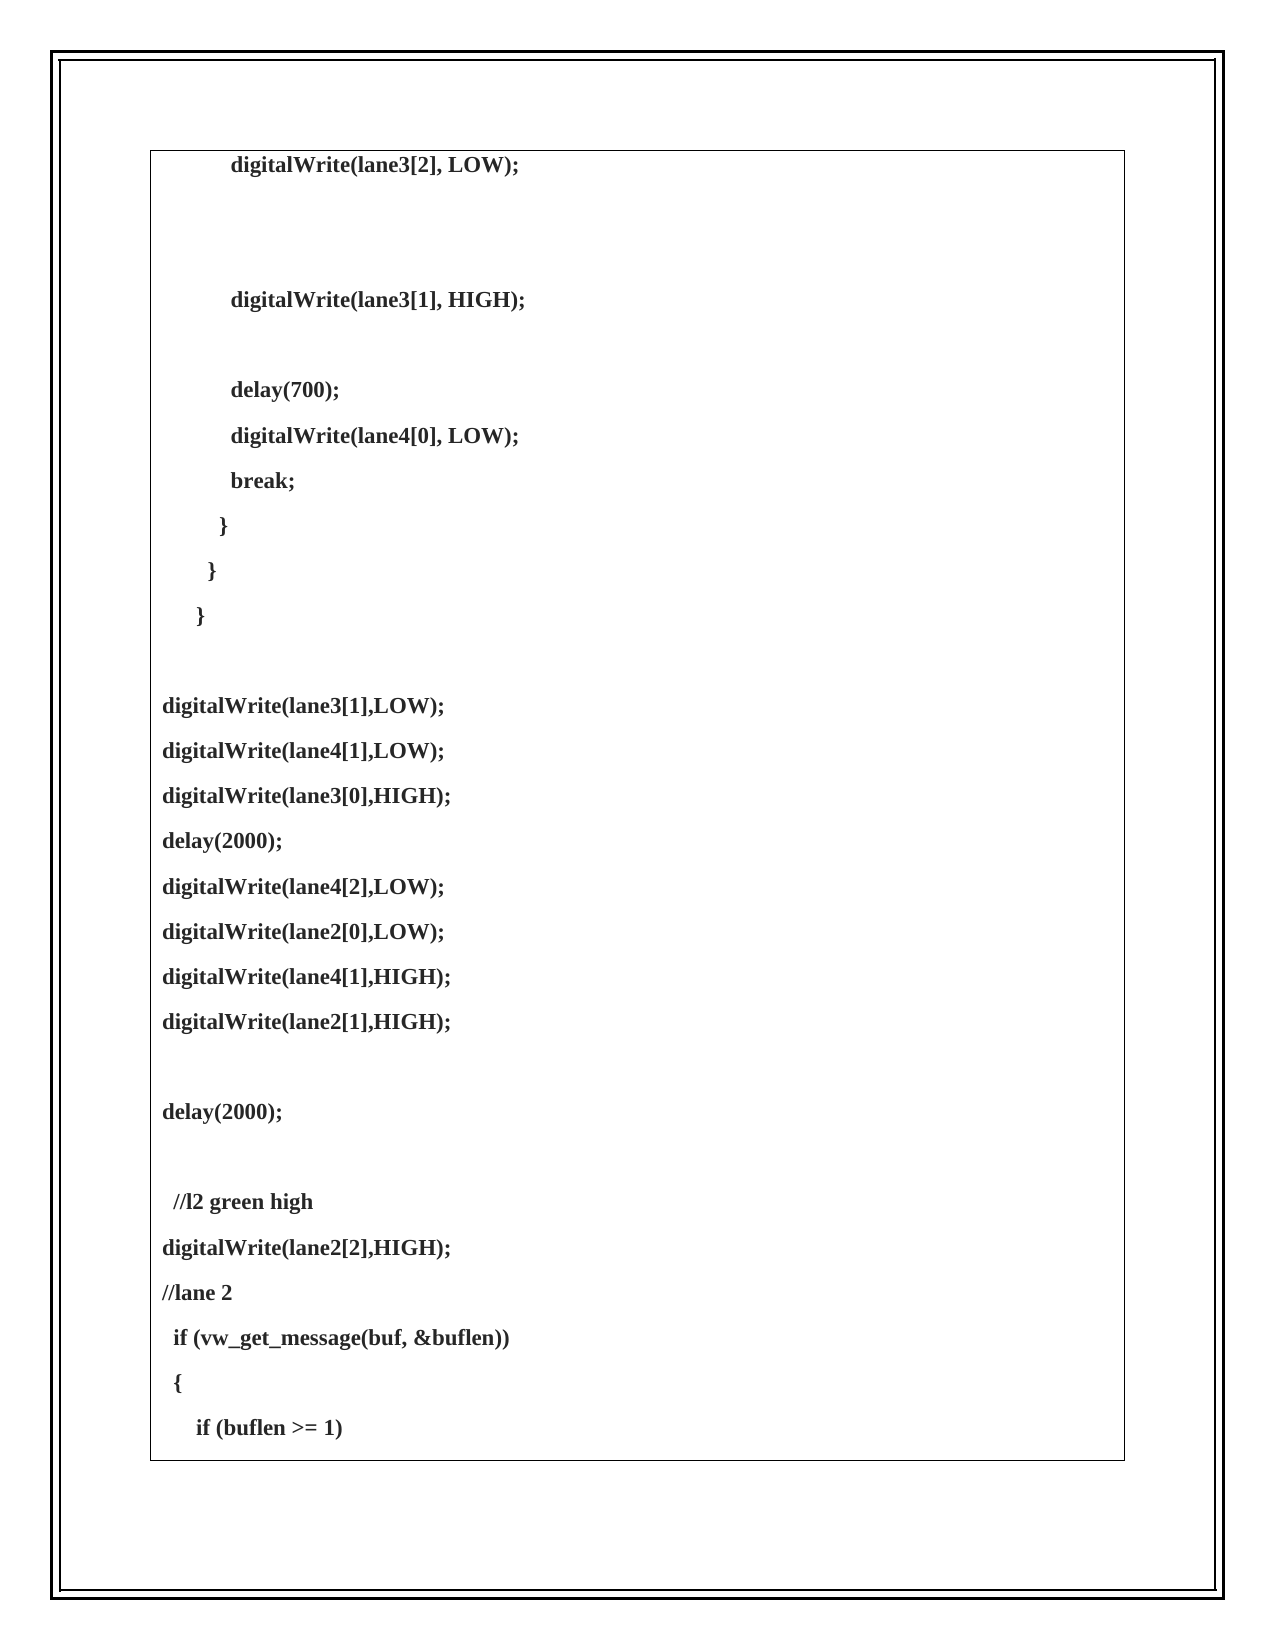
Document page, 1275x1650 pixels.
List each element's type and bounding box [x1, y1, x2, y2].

table_header [151, 151, 1124, 1460]
